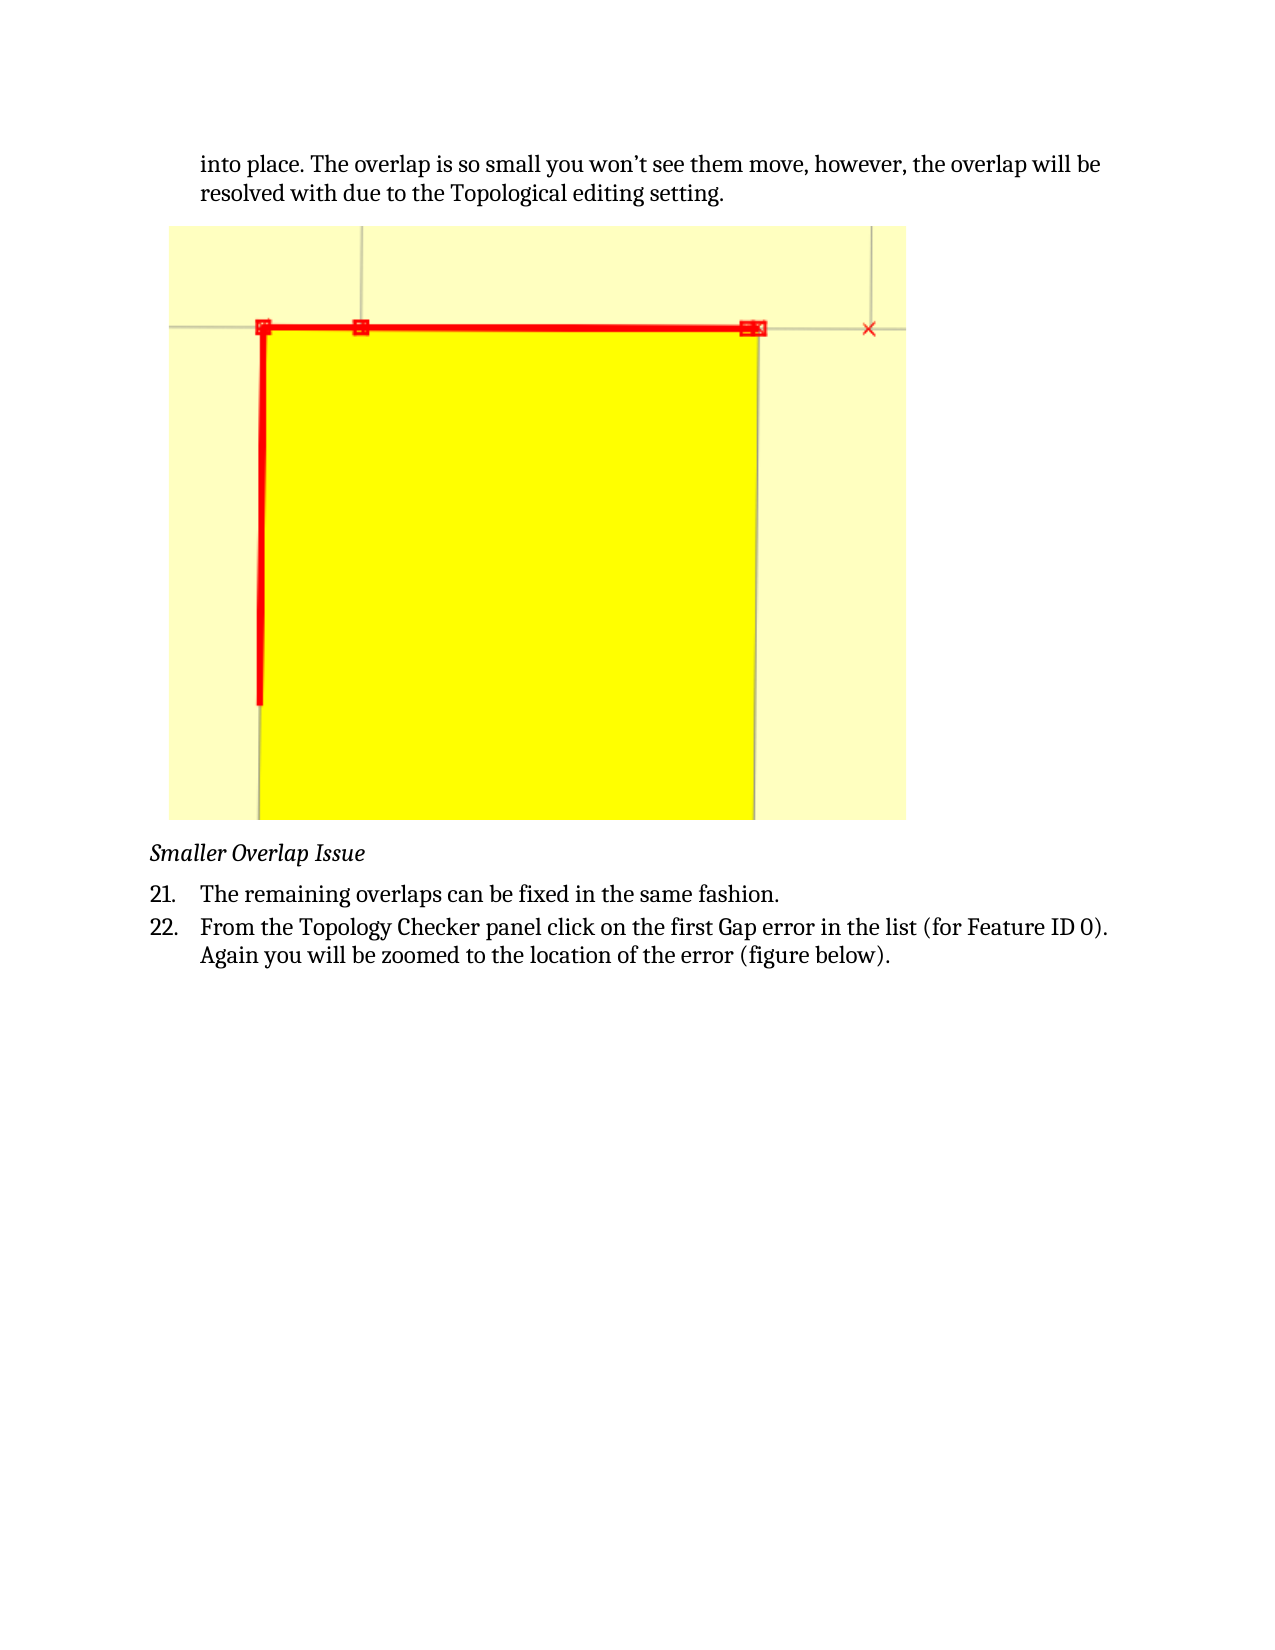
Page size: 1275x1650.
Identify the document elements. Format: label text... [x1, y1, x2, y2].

text Smaller Overlap Issue [150, 839, 1125, 867]
list The remaining overlaps can be fixed in the same fashion. [150, 880, 1125, 909]
list From the Topology Checker panel click on the first Gap error in the list (for Feature ID 0). Again you will be zoomed to the location of the error (figure below). [150, 912, 1125, 970]
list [150, 150, 1125, 207]
picture [168, 226, 907, 820]
